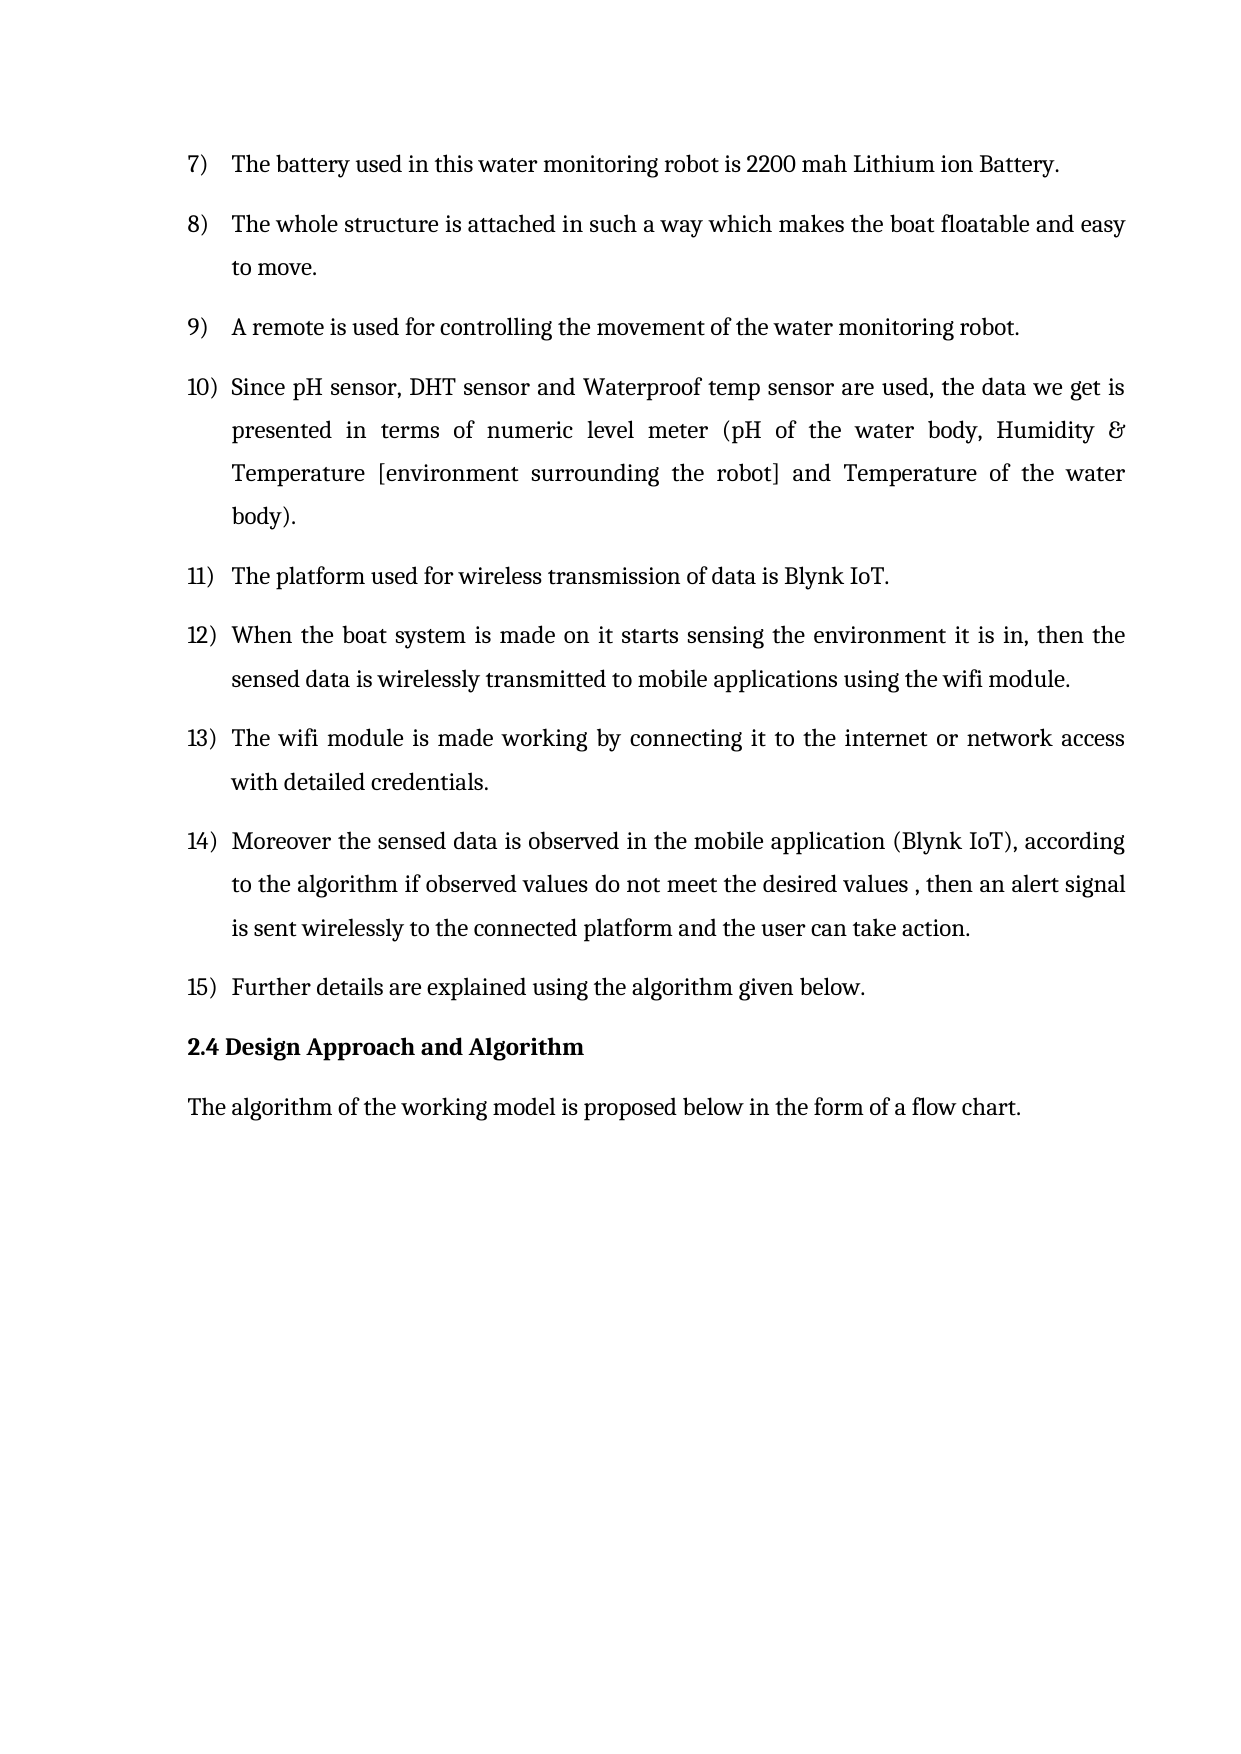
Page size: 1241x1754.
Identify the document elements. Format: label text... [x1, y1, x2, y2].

list A remote is used for controlling the movement of the water monitoring robot. [187, 313, 1127, 341]
list The whole structure is attached in such a way which makes the boat floatable and easy to move. [187, 210, 1127, 282]
list Since pH sensor, DHT sensor and Waterproof temp sensor are used, the data we get is presented in terms of numeric level meter (pH of the water body, Humidity & Temperature [environment surrounding the robot] and Temperature of the water body). [187, 372, 1127, 531]
list Further details are explained using the algorithm given below. [187, 973, 1127, 1002]
list The wifi module is made working by connecting it to the internet or network access with detailed credentials. [187, 724, 1127, 796]
list The battery used in this water monitoring robot is 2200 mah Lithium ion Battery. [187, 150, 1127, 179]
text The algorithm of the working model is proposed below in the form of a flow chart. [187, 1093, 1127, 1122]
text 2.4 Design Approach and Algorithm [187, 1033, 1127, 1062]
list Moreover the sensed data is observed in the mobile application (Blynk IoT), according to the algorithm if observed values do not meet the desired values , then an alert signal is sent wirelessly to the connected platform and the user can take action. [187, 827, 1127, 942]
list The platform used for wireless transmission of data is Blynk IoT. [187, 562, 1127, 590]
list When the boat system is made on it starts sensing the environment it is in, then the sensed data is wirelessly transmitted to mobile applications using the wifi module. [187, 621, 1127, 693]
